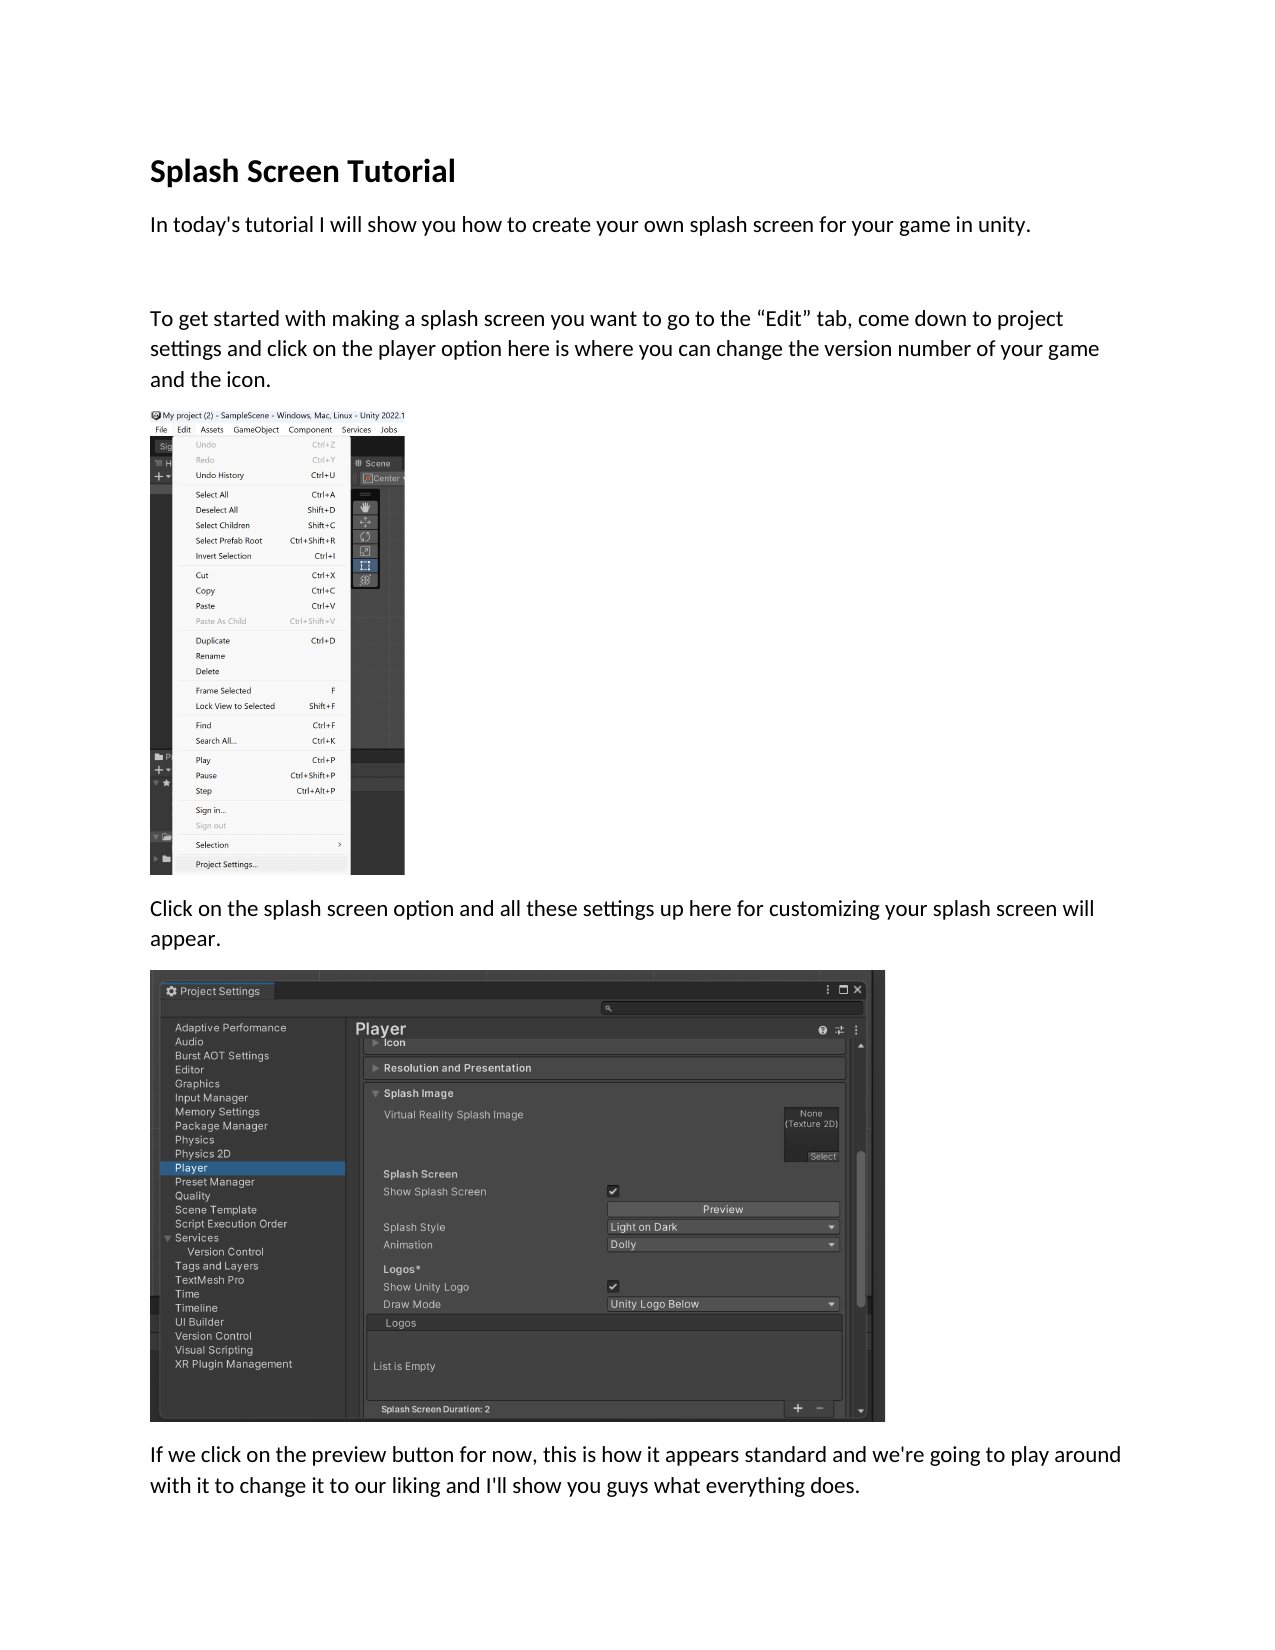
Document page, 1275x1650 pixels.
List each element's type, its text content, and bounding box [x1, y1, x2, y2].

text To get started with making a splash screen you want to go to the “Edit” tab, come down to project settings and click on the player option here is where you can change the version number of your game and the icon. [150, 304, 1125, 393]
text Click on the splash screen option and all these settings up here for customizing your splash screen will appear. [150, 894, 1125, 952]
picture [150, 411, 405, 875]
text In today's tutorial I will show you how to create your own splash screen for your game in unity. [150, 211, 1125, 239]
text Splash Screen Tutorial [150, 150, 1125, 191]
picture [150, 970, 886, 1422]
text If we click on the preview button for now, this is how it appears standard and we're going to play around with it to change it to our liking and I'll show you guys what everything does. [150, 1441, 1125, 1499]
